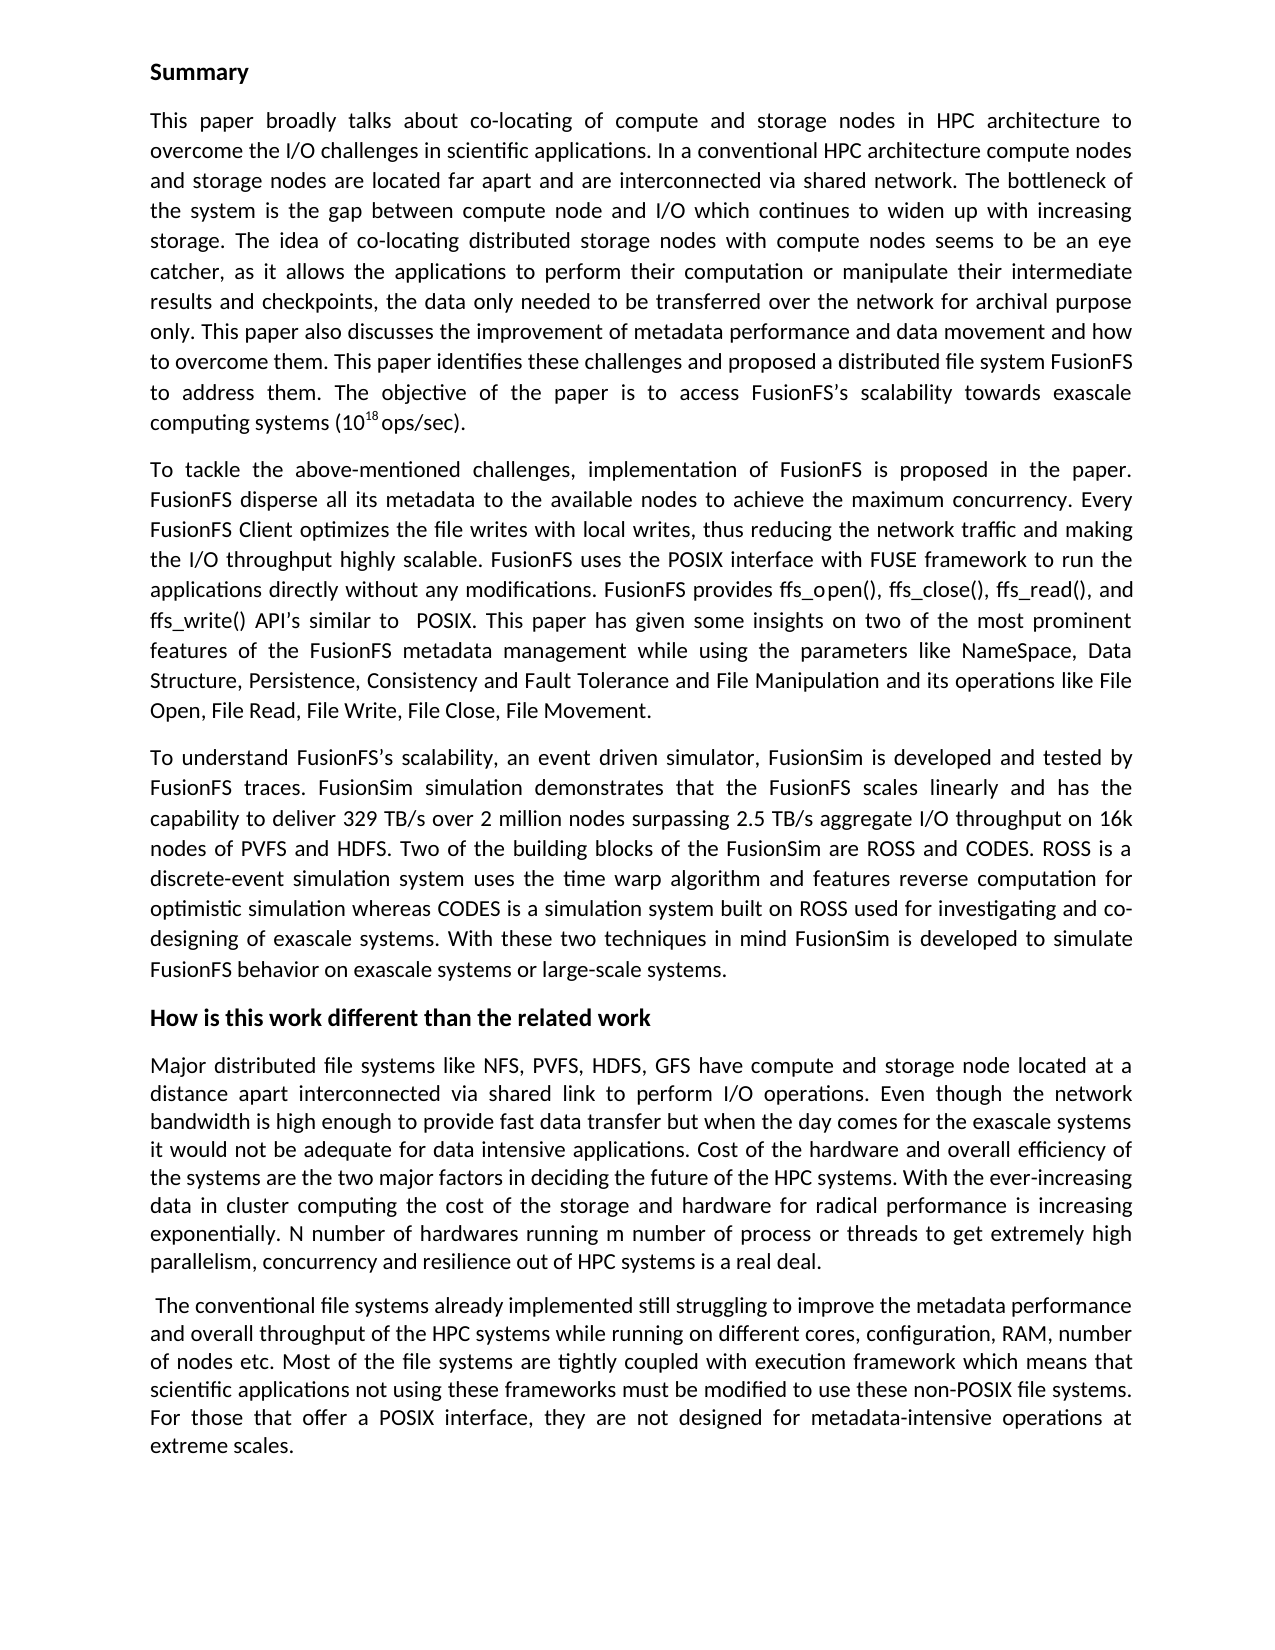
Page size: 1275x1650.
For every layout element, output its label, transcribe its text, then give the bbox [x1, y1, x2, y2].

text The conventional file systems already implemented still struggling to improve the metadata performance and overall throughput of the HPC systems while running on different cores, configuration, RAM, number of nodes etc. Most of the file systems are tightly coupled with execution framework which means that scientific applications not using these frameworks must be modified to use these non-POSIX file systems. For those that offer a POSIX interface, they are not designed for metadata-intensive operations at extreme scales. [150, 1291, 1134, 1459]
text This paper broadly talks about co-locating of compute and storage nodes in HPC architecture to overcome the I/O challenges in scientific applications. In a conventional HPC architecture compute nodes and storage nodes are located far apart and are interconnected via shared network. The bottleneck of the system is the gap between compute node and I/O which continues to widen up with increasing storage. The idea of co-locating distributed storage nodes with compute nodes seems to be an eye catcher, as it allows the applications to perform their computation or manipulate their intermediate results and checkpoints, the data only needed to be transferred over the network for archival purpose only. This paper also discusses the improvement of metadata performance and data movement and how to overcome them. This paper identifies these challenges and proposed a distributed file system FusionFS to address them. The objective of the paper is to access FusionFS’s scalability towards exascale computing systems (1018 ops/sec). [150, 106, 1134, 436]
text To tackle the above-mentioned challenges, implementation of FusionFS is proposed in the paper. FusionFS disperse all its metadata to the available nodes to achieve the maximum concurrency. Every FusionFS Client optimizes the file writes with local writes, thus reducing the network traffic and making the I/O throughput highly scalable. FusionFS uses the POSIX interface with FUSE framework to run the applications directly without any modifications. FusionFS provides ffs_open(), ffs_close(), ffs_read(), and ffs_write() API’s similar to POSIX. This paper has given some insights on two of the most prominent features of the FusionFS metadata management while using the parameters like NameSpace, Data Structure, Persistence, Consistency and Fault Tolerance and File Manipulation and its operations like File Open, File Read, File Write, File Close, File Movement. [150, 455, 1134, 724]
text Major distributed file systems like NFS, PVFS, HDFS, GFS have compute and storage node located at a distance apart interconnected via shared link to perform I/O operations. Even though the network bandwidth is high enough to provide fast data transfer but when the day comes for the exascale systems it would not be adequate for data intensive applications. Cost of the hardware and overall efficiency of the systems are the two major factors in deciding the future of the HPC systems. With the ever-increasing data in cluster computing the cost of the storage and hardware for radical performance is increasing exponentially. N number of hardwares running m number of process or threads to get extremely high parallelism, concurrency and resilience out of HPC systems is a real deal. [150, 1051, 1134, 1275]
text How is this work different than the related work [150, 1002, 1134, 1032]
text Summary [150, 56, 1134, 87]
text To understand FusionFS’s scalability, an event driven simulator, FusionSim is developed and tested by FusionFS traces. FusionSim simulation demonstrates that the FusionFS scales linearly and has the capability to deliver 329 TB/s over 2 million nodes surpassing 2.5 TB/s aggregate I/O throughput on 16k nodes of PVFS and HDFS. Two of the building blocks of the FusionSim are ROSS and CODES. ROSS is a discrete-event simulation system uses the time warp algorithm and features reverse computation for optimistic simulation whereas CODES is a simulation system built on ROSS used for investigating and co-designing of exascale systems. With these two techniques in mind FusionSim is developed to simulate FusionFS behavior on exascale systems or large-scale systems. [150, 743, 1134, 983]
